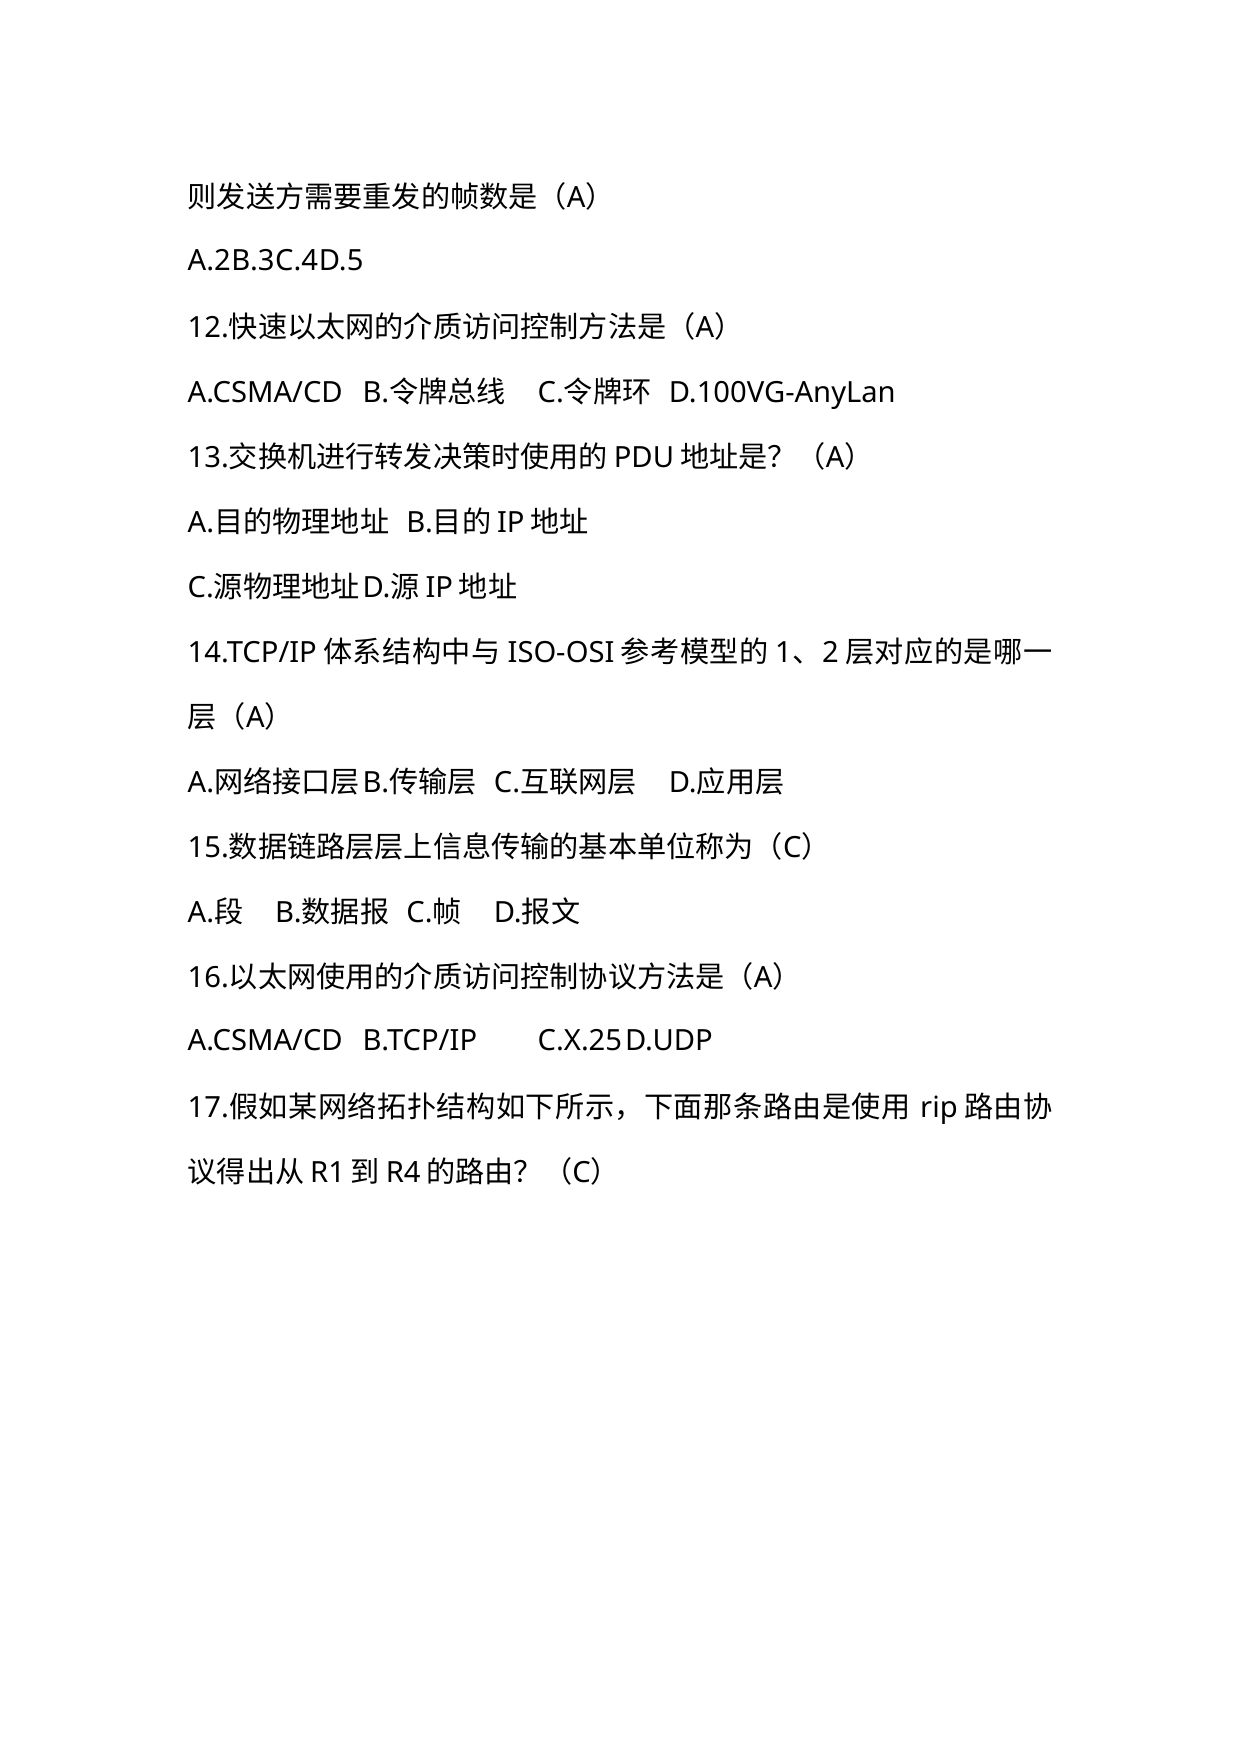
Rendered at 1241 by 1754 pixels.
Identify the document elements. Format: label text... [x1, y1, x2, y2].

text C.源物理地址 D.源IP地址 [187, 552, 1053, 617]
text A.段 B.数据报 C.帧 D.报文 [187, 877, 1053, 942]
text A.CSMA/CD B.TCP/IP C.X.25 D.UDP [187, 1007, 1053, 1072]
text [187, 162, 1053, 227]
text 17.假如某网络拓扑结构如下所示，下面那条路由是使用rip路由协议得出从R1到R4的路由？（C） [187, 1072, 1053, 1202]
text 16.以太网使用的介质访问控制协议方法是（A） [187, 942, 1053, 1007]
text A.CSMA/CD B.令牌总线 C.令牌环 D.100VG-AnyLan [187, 357, 1053, 422]
text 14.TCP/IP体系结构中与ISO-OSI参考模型的1、2层对应的是哪一层（A） [187, 617, 1053, 747]
text 12.快速以太网的介质访问控制方法是（A） [187, 292, 1053, 357]
text 13.交换机进行转发决策时使用的PDU地址是？（A） [187, 422, 1053, 487]
text A.目的物理地址 B.目的IP地址 [187, 487, 1053, 552]
text A.网络接口层 B.传输层 C.互联网层 D.应用层 [187, 747, 1053, 812]
text 15.数据链路层层上信息传输的基本单位称为（C） [187, 812, 1053, 877]
text A.2 B.3 C.4 D.5 [187, 227, 1053, 292]
